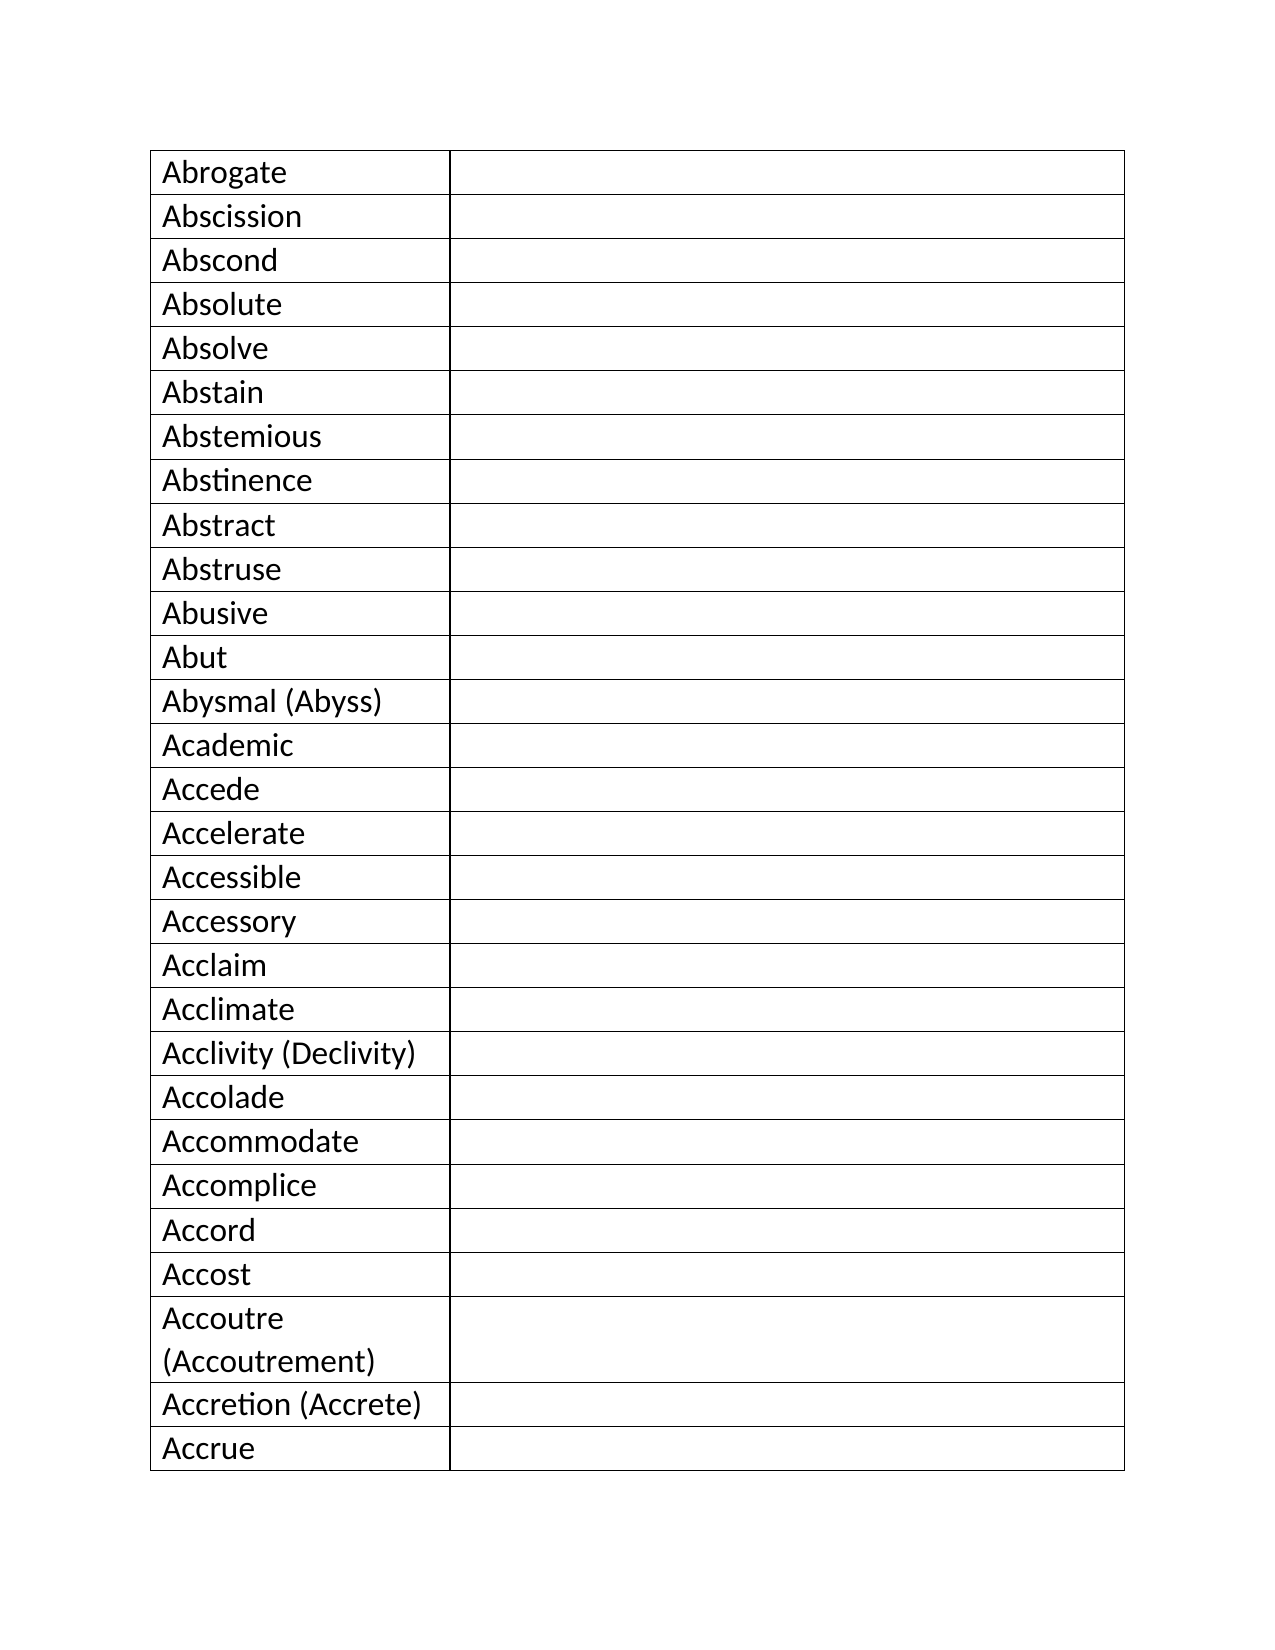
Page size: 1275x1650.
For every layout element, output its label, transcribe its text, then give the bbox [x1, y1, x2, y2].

table_cell Abstain [151, 371, 449, 414]
table_cell Acclaim [151, 944, 449, 987]
table_cell Absolve [151, 327, 449, 370]
table_cell [451, 460, 1124, 502]
table_cell Accede [151, 768, 449, 811]
table_cell Abstemious [151, 415, 449, 458]
table_cell [451, 1032, 1124, 1075]
table_cell Abscond [151, 239, 449, 282]
table_cell [451, 856, 1124, 899]
table_cell [451, 548, 1124, 591]
table_cell [451, 283, 1124, 326]
table_cell [451, 327, 1124, 370]
table_cell [451, 680, 1124, 723]
table_cell [451, 1165, 1124, 1207]
table_cell [451, 1383, 1124, 1426]
table_cell Accord [151, 1209, 449, 1252]
table_cell Academic [151, 724, 449, 767]
table_cell Accrue [151, 1427, 449, 1470]
table_cell [451, 415, 1124, 458]
table_cell [451, 988, 1124, 1031]
table_cell [451, 1209, 1124, 1252]
table_cell Abut [151, 636, 449, 679]
table_cell Accretion (Accrete) [151, 1383, 449, 1426]
table_cell [451, 151, 1124, 194]
table_cell Absolute [151, 283, 449, 326]
table_cell Abscission [151, 195, 449, 238]
table_cell [451, 724, 1124, 767]
table_cell [451, 1120, 1124, 1163]
table_cell Abstinence [151, 460, 449, 502]
table_cell Accost [151, 1253, 449, 1296]
table_cell [451, 504, 1124, 547]
table_cell [451, 636, 1124, 679]
table_cell [451, 812, 1124, 855]
table_cell [451, 1076, 1124, 1119]
table_cell Abstruse [151, 548, 449, 591]
table_cell [451, 900, 1124, 943]
table_cell Abstract [151, 504, 449, 547]
table_cell Abusive [151, 592, 449, 635]
table_cell [451, 768, 1124, 811]
table_cell Accoutre (Accoutrement) [151, 1297, 449, 1382]
table_cell Acclimate [151, 988, 449, 1031]
table_cell Abysmal (Abyss) [151, 680, 449, 723]
table_cell [451, 592, 1124, 635]
table_cell Accommodate [151, 1120, 449, 1163]
table_cell Abrogate [151, 151, 449, 194]
table_cell Acclivity (Declivity) [151, 1032, 449, 1075]
table_cell [451, 1427, 1124, 1470]
table_cell [451, 195, 1124, 238]
table_cell [451, 1253, 1124, 1296]
table_cell Accessible [151, 856, 449, 899]
table_cell Accolade [151, 1076, 449, 1119]
table_cell [451, 1297, 1124, 1382]
table_cell [451, 239, 1124, 282]
table_cell Accelerate [151, 812, 449, 855]
table_cell [451, 944, 1124, 987]
table_cell Accomplice [151, 1165, 449, 1207]
table_cell [451, 371, 1124, 414]
table_cell Accessory [151, 900, 449, 943]
